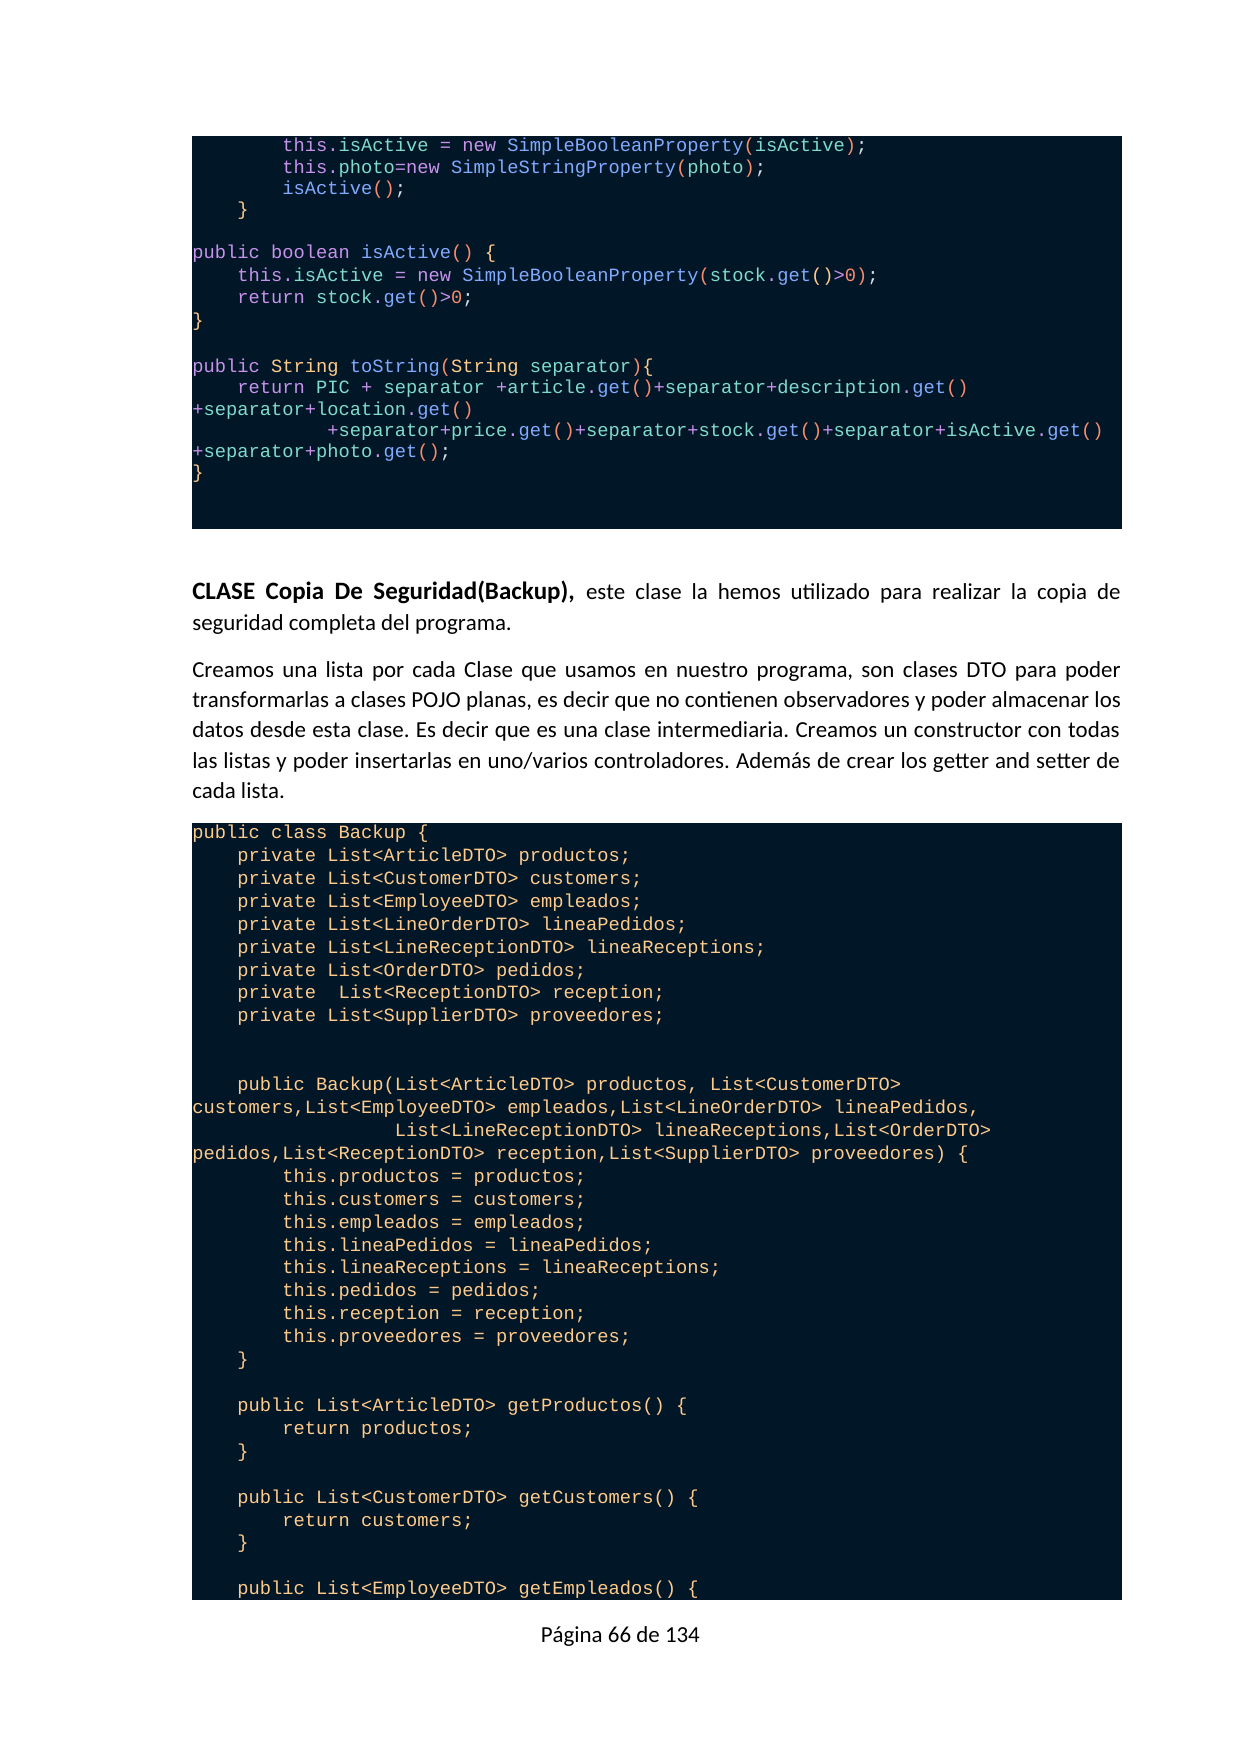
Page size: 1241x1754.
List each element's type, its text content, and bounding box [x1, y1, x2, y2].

text private List<EmployeeDTO> empleados; [192, 892, 1122, 913]
text this.lineaReceptions = lineaReceptions; [192, 1258, 1122, 1279]
text public List<CustomerDTO> getCustomers() { [192, 1487, 1122, 1509]
text return productos; [192, 1419, 1122, 1440]
text CLASE Copia De Seguridad(Backup), este clase la hemos utilizado para realizar la copia de seguridad completa del programa. [192, 576, 1122, 636]
text this.pedidos = pedidos; [192, 1281, 1122, 1302]
text } [192, 1442, 1122, 1463]
text List<LineReceptionDTO> lineaReceptions,List<OrderDTO> pedidos,List<ReceptionDTO> reception,List<SupplierDTO> proveedores) { [192, 1121, 1122, 1165]
text public String toString(String separator){ return PIC + separator +article.get()+separator+description.get()+separator+location.get() +separator+price.get()+separator+stock.get()+separator+isActive.get()+separator+photo.get(); } [192, 357, 1122, 484]
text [192, 136, 1122, 221]
text public Backup(List<ArticleDTO> productos, List<CustomerDTO> customers,List<EmployeeDTO> empleados,List<LineOrderDTO> lineaPedidos, [192, 1075, 1122, 1119]
text this.proveedores = proveedores; [192, 1327, 1122, 1348]
text Creamos una lista por cada Clase que usamos en nuestro programa, son clases DTO para poder transformarlas a clases POJO planas, es decir que no contienen observadores y poder almacenar los datos desde esta clase. Es decir que es una clase intermediaria. Creamos un constructor con todas las listas y poder insertarlas en uno/varios controladores. Además de crear los getter and setter de cada lista. [192, 655, 1122, 804]
text this.customers = customers; [192, 1189, 1122, 1211]
text return customers; [192, 1510, 1122, 1532]
text public List<ArticleDTO> getProductos() { [192, 1396, 1122, 1417]
text private List<ReceptionDTO> reception; [192, 983, 1122, 1004]
text } [192, 1533, 1122, 1554]
text private List<LineOrderDTO> lineaPedidos; [192, 914, 1122, 936]
text this.reception = reception; [192, 1304, 1122, 1325]
text private List<ArticleDTO> productos; [192, 846, 1122, 867]
text private List<SupplierDTO> proveedores; [192, 1006, 1122, 1027]
text this.productos = productos; [192, 1167, 1122, 1188]
text public boolean isActive() { this.isActive = new SimpleBooleanProperty(stock.get()>0); return stock.get()>0; } [192, 242, 1122, 332]
text private List<CustomerDTO> customers; [192, 869, 1122, 890]
text private List<LineReceptionDTO> lineaReceptions; [192, 937, 1122, 959]
text this.lineaPedidos = lineaPedidos; [192, 1235, 1122, 1257]
text this.empleados = empleados; [192, 1212, 1122, 1234]
text } [192, 1350, 1122, 1371]
text public class Backup { [192, 823, 1122, 844]
text public List<EmployeeDTO> getEmpleados() { [192, 1579, 1122, 1600]
text private List<OrderDTO> pedidos; [192, 960, 1122, 982]
